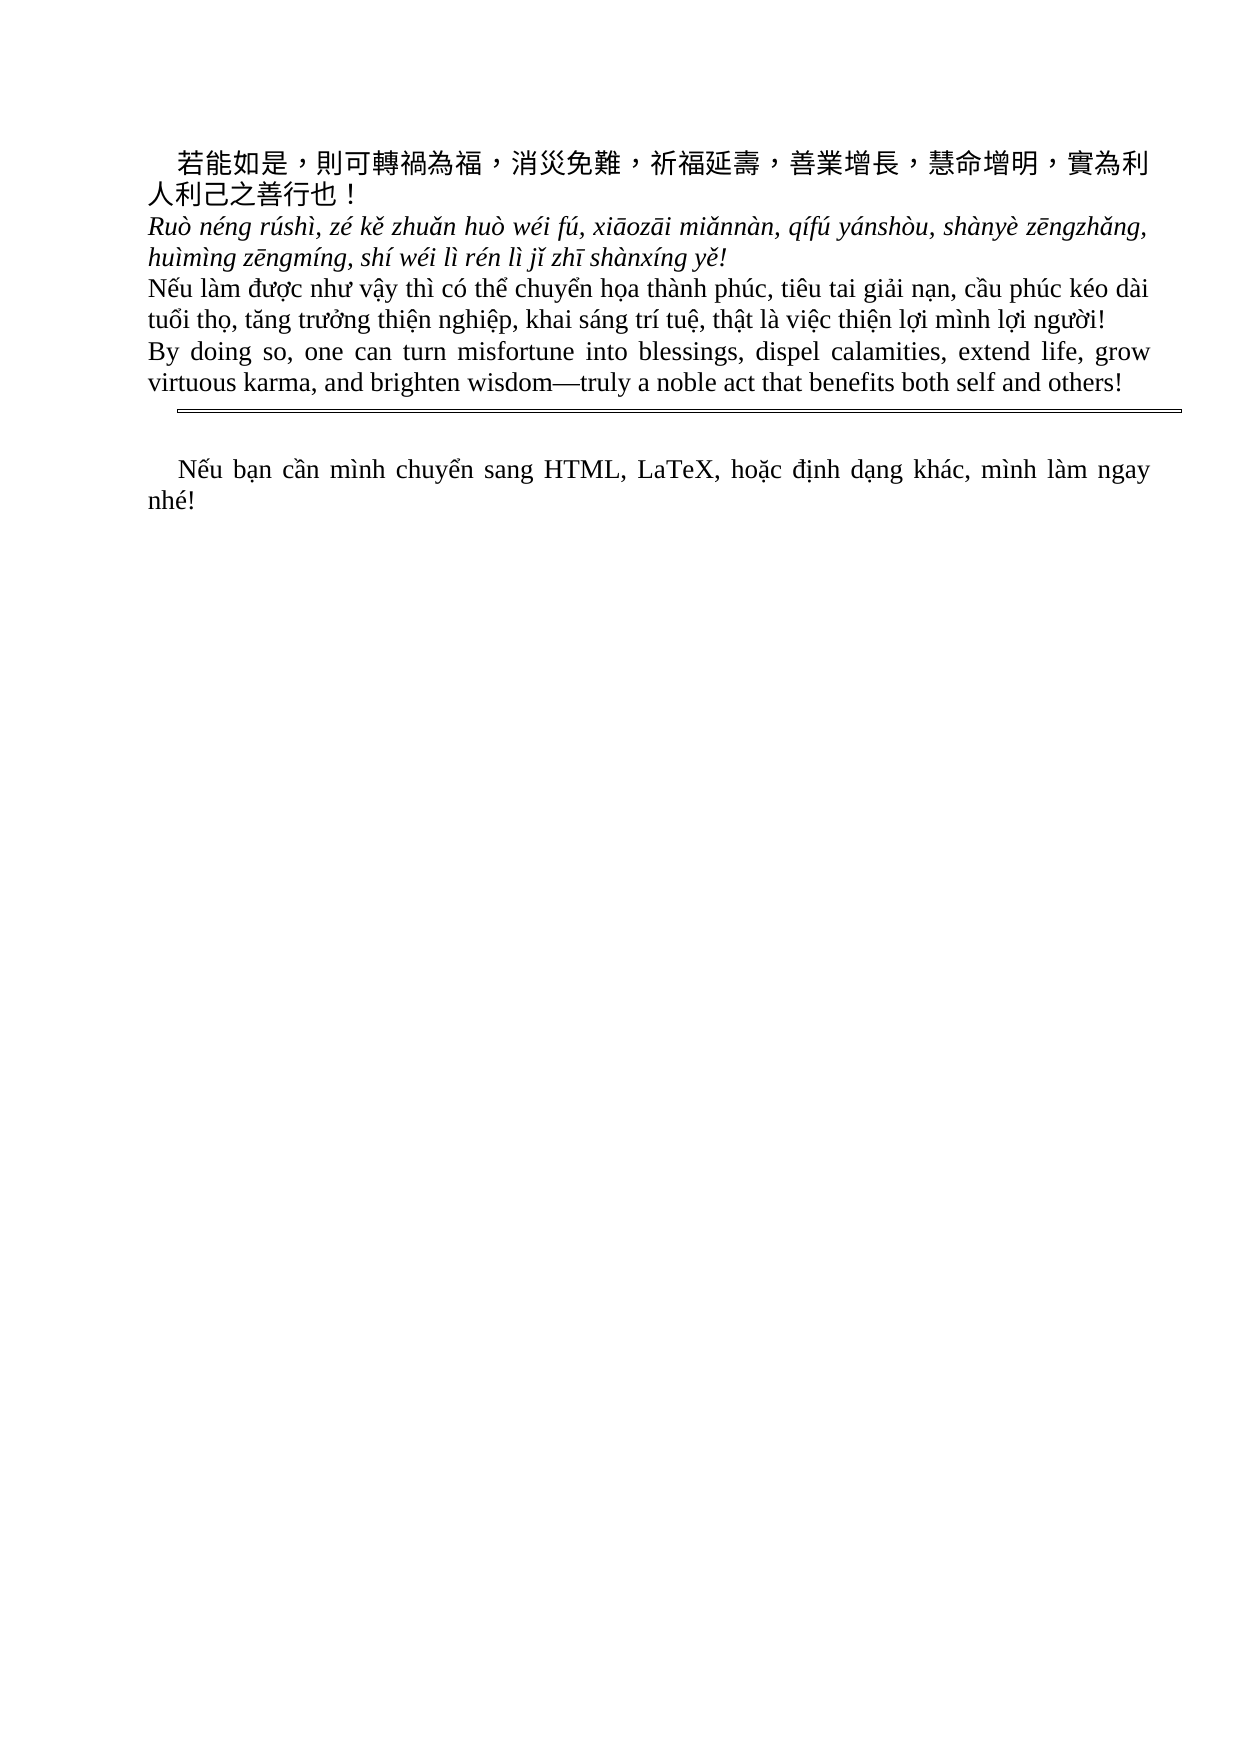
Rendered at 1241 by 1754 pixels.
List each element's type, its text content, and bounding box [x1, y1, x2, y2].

text 若能如是，則可轉禍為福，消災免難，祈福延壽，善業增長，慧命增明，實為利人利己之善行也！ Ruò néng rúshì, zé kě zhuǎn huò wéi fú, xiāozāi miǎnnàn, qífú yánshòu, shànyè zēngzhǎng, huìmìng zēngmíng, shí wéi lì rén lì jǐ zhī shànxíng yě! Nếu làm được như vậy thì có thể chuyển họa thành phúc, tiêu tai giải nạn, cầu phúc kéo dài tuổi thọ, tăng trưởng thiện nghiệp, khai sáng trí tuệ, thật là việc thiện lợi mình lợi người! By doing so, one can turn misfortune into blessings, dispel calamities, extend life, grow virtuous karma, and brighten wisdom—truly a noble act that benefits both self and others! [148, 148, 1152, 397]
